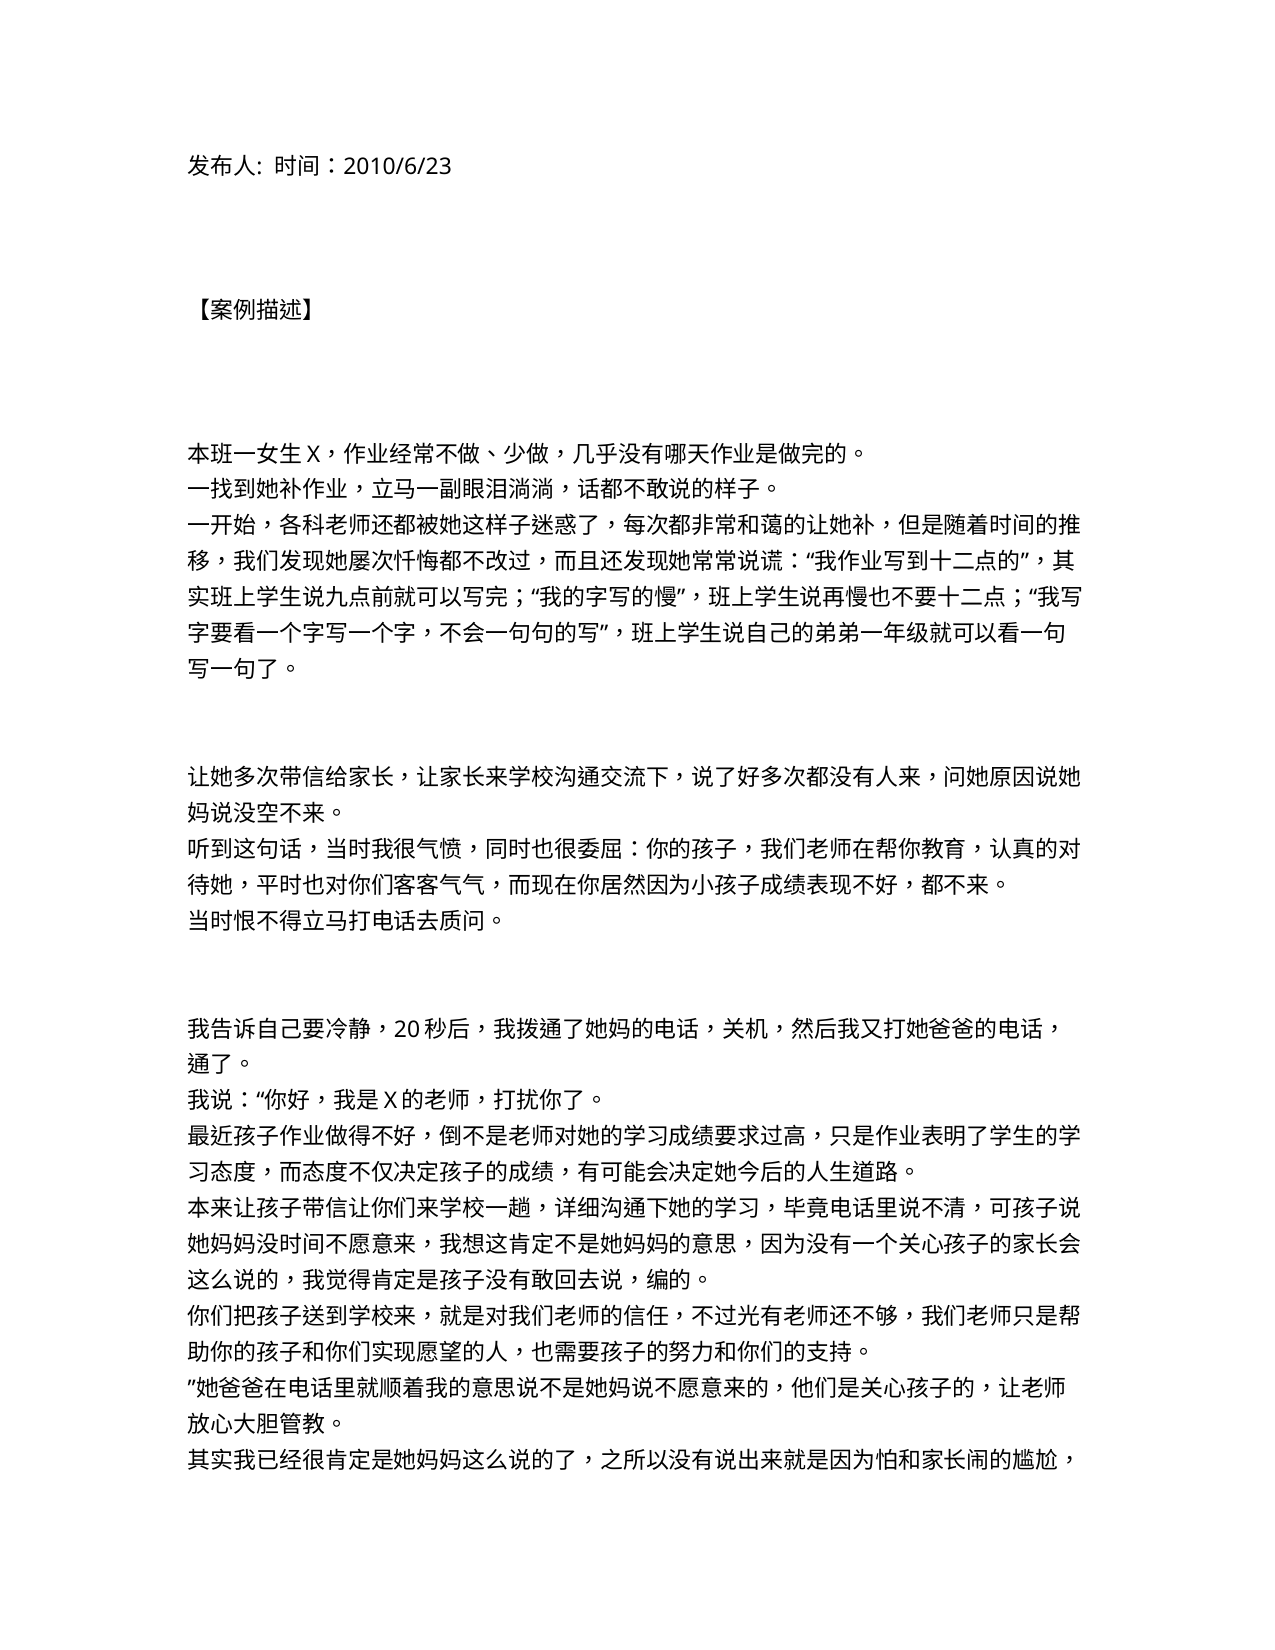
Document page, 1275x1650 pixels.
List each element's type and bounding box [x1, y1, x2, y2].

text [187, 150, 1087, 1475]
